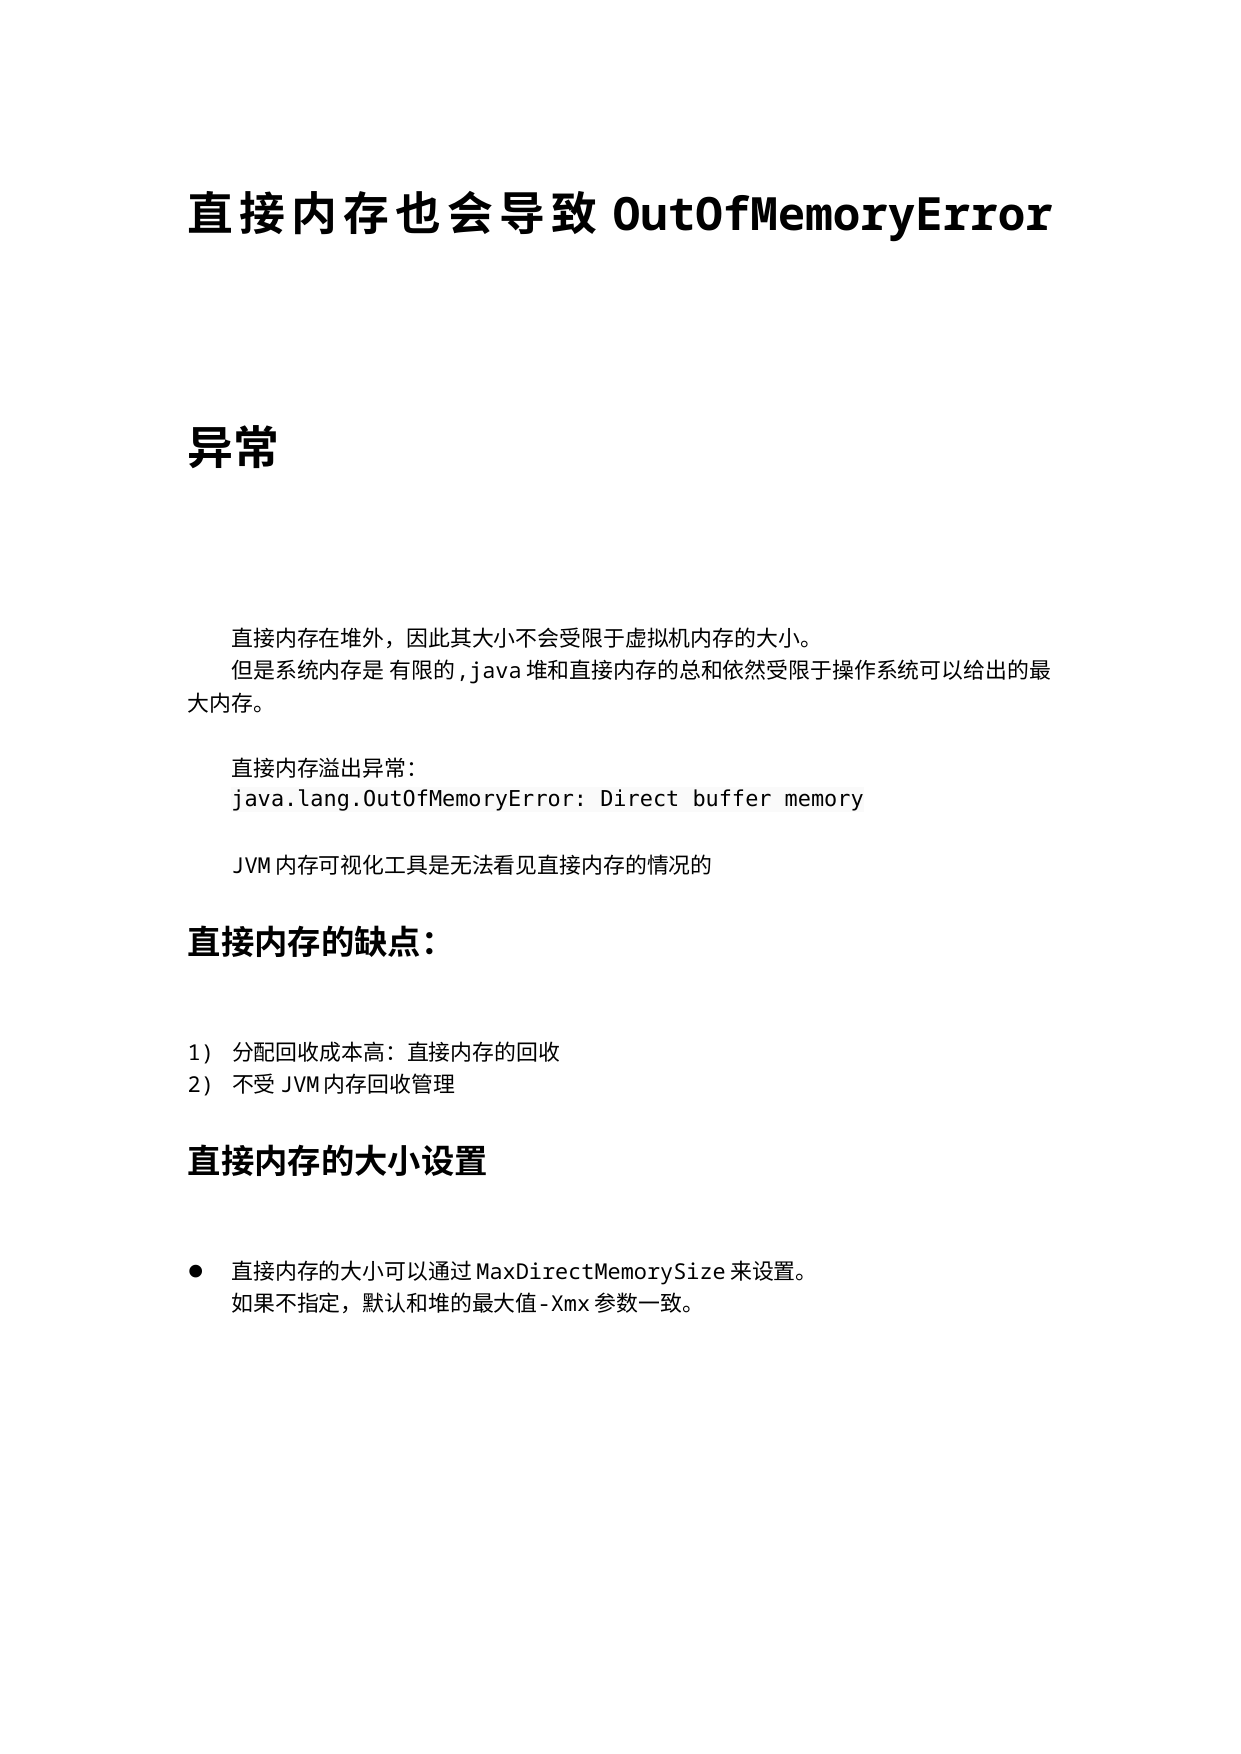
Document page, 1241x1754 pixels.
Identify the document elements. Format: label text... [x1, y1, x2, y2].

list 不受JVM内存回收管理 [187, 1067, 1053, 1099]
subtitle 直接内存的缺点： [187, 908, 1053, 973]
text 如果不指定，默认和堆的最大值-Xmx参数一致。 [187, 1286, 1053, 1318]
text JVM内存可视化工具是无法看见直接内存的情况的 [187, 848, 1053, 881]
list 分配回收成本高：直接内存的回收 [187, 1034, 1053, 1067]
text 直接内存在堆外，因此其大小不会受限于虚拟机内存的大小。 [187, 621, 1053, 653]
text 直接内存溢出异常： [187, 751, 1053, 783]
text 但是系统内存是 有限的,java堆和直接内存的总和依然受限于操作系统可以给出的最大内存。 [187, 653, 1053, 751]
subtitle 直接内存的大小设置 [187, 1127, 1053, 1192]
text java.lang.OutOfMemoryError: Direct buffer memory [187, 783, 1053, 816]
list 直接内存的大小可以通过MaxDirectMemorySize来设置。 [187, 1253, 1053, 1286]
subtitle 直接内存也会导致OutOfMemoryError异常 [187, 162, 1053, 493]
